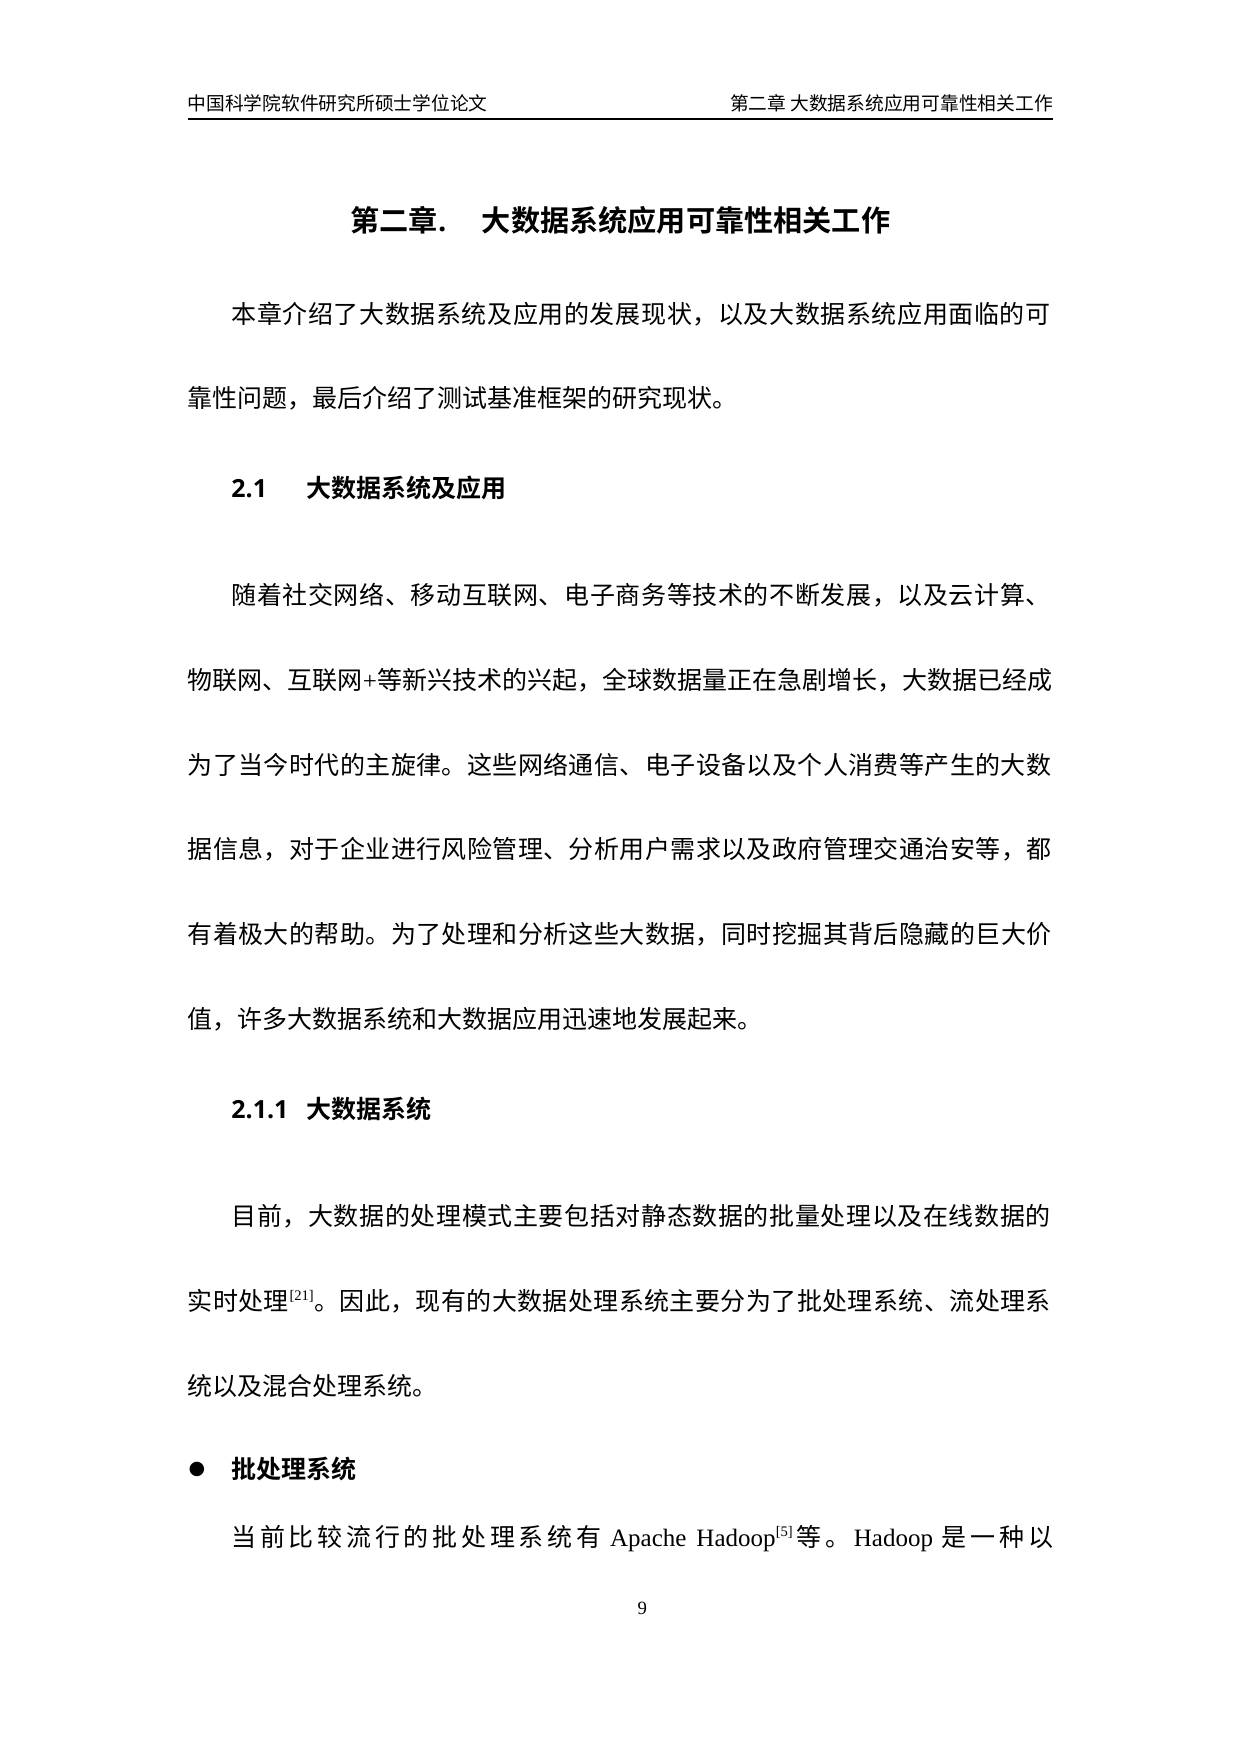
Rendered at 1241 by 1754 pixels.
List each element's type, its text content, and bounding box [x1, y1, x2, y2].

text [187, 1502, 1053, 1570]
subtitle 大数据系统 [231, 1073, 1053, 1141]
subtitle 大数据系统应用可靠性相关工作 [187, 185, 1053, 253]
text 随着社交网络、移动互联网、电子商务等技术的不断发展，以及云计算、物联网、互联网+等新兴技术的兴起，全球数据量正在急剧增长，大数据已经成为了当今时代的主旋律。这些网络通信、电子设备以及个人消费等产生的大数据信息，对于企业进行风险管理、分析用户需求以及政府管理交通治安等，都有着极大的帮助。为了处理和分析这些大数据，同时挖掘其背后隐藏的巨大价值，许多大数据系统和大数据应用迅速地发展起来。 [187, 559, 1053, 1052]
list 批处理系统 [187, 1434, 1053, 1502]
text 本章介绍了大数据系统及应用的发展现状，以及大数据系统应用面临的可靠性问题，最后介绍了测试基准框架的研究现状。 [187, 278, 1053, 431]
text 目前，大数据的处理模式主要包括对静态数据的批量处理以及在线数据的实时处理[21]。因此，现有的大数据处理系统主要分为了批处理系统、流处理系统以及混合处理系统。 [187, 1180, 1053, 1418]
subtitle 大数据系统及应用 [231, 453, 1053, 521]
